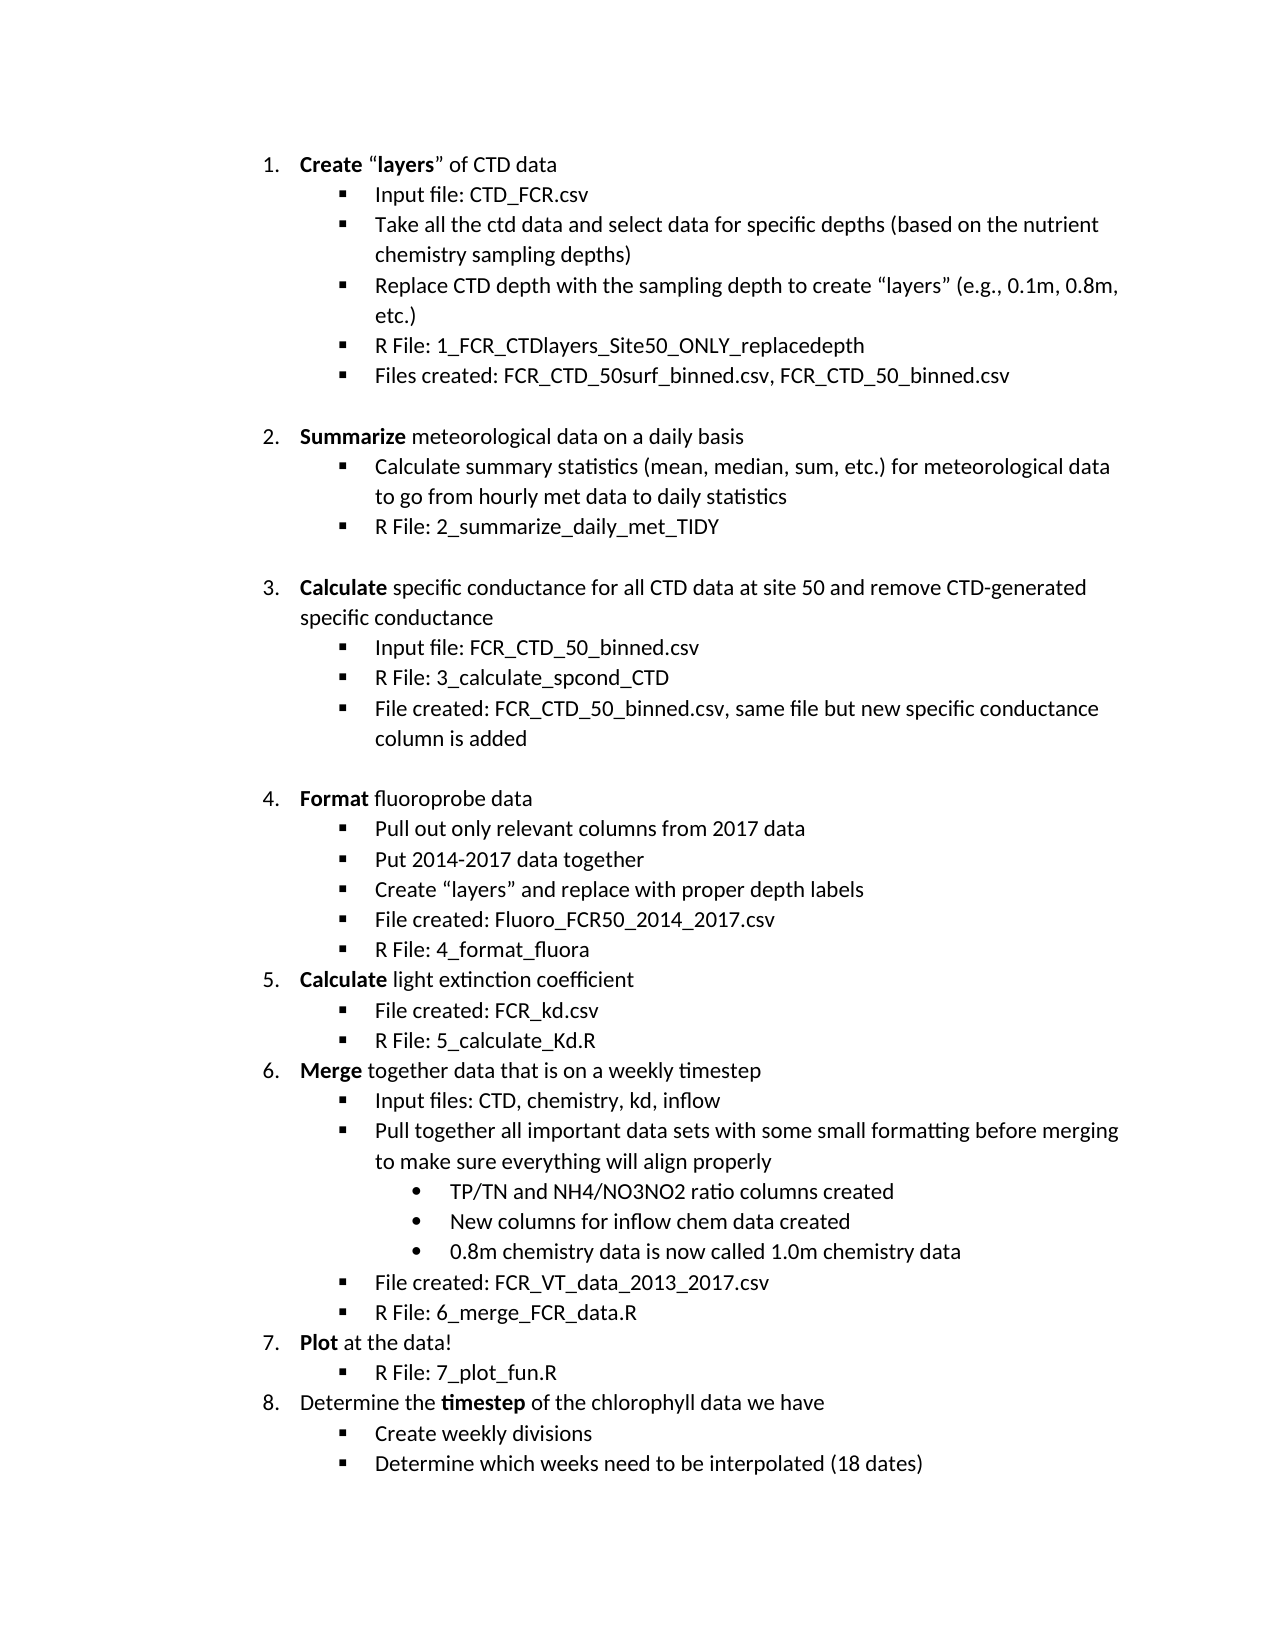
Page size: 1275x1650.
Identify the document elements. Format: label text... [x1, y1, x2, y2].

list New columns for inflow chem data created [412, 1207, 1125, 1235]
list Input files: CTD, chemistry, kd, inflow [337, 1086, 1125, 1114]
list File created: FCR_kd.csv [337, 996, 1125, 1024]
list R File: 2_summarize_daily_met_TIDY [337, 512, 1125, 541]
list File created: FCR_CTD_50_binned.csv, same file but new specific conductance column is added [337, 694, 1125, 752]
list R File: 4_format_fluora [337, 935, 1125, 963]
list Create “layers” of CTD data [262, 150, 1125, 178]
list R File: 3_calculate_spcond_CTD [337, 663, 1125, 692]
list Files created: FCR_CTD_50surf_binned.csv, FCR_CTD_50_binned.csv [337, 361, 1125, 389]
list Pull out only relevant columns from 2017 data [337, 814, 1125, 843]
list Calculate specific conductance for all CTD data at site 50 and remove CTD-generated specific conductance [262, 573, 1125, 631]
list File created: FCR_VT_data_2013_2017.csv [337, 1268, 1125, 1296]
list Input file: FCR_CTD_50_binned.csv [337, 633, 1125, 661]
list Pull together all important data sets with some small formatting before merging to make sure everything will align properly [337, 1117, 1125, 1175]
list R File: 1_FCR_CTDlayers_Site50_ONLY_replacedepth [337, 331, 1125, 359]
list Plot at the data! [262, 1328, 1125, 1356]
list Merge together data that is on a weekly timestep [262, 1056, 1125, 1084]
list R File: 7_plot_fun.R [337, 1358, 1125, 1386]
list Put 2014-2017 data together [337, 845, 1125, 873]
list Determine the timestep of the chlorophyll data we have [262, 1388, 1125, 1417]
list Determine which weeks need to be interpolated (18 dates) [337, 1449, 1125, 1477]
list TP/TN and NH4/NO3NO2 ratio columns created [412, 1177, 1125, 1205]
list Calculate summary statistics (mean, median, sum, etc.) for meteorological data to go from hourly met data to daily statistics [337, 452, 1125, 510]
list Create weekly divisions [337, 1419, 1125, 1447]
list R File: 5_calculate_Kd.R [337, 1026, 1125, 1054]
list Summarize meteorological data on a daily basis [262, 422, 1125, 450]
list Create “layers” and replace with proper depth labels [337, 875, 1125, 903]
list Format fluoroprobe data [262, 784, 1125, 812]
list R File: 6_merge_FCR_data.R [337, 1298, 1125, 1326]
list 0.8m chemistry data is now called 1.0m chemistry data [412, 1237, 1125, 1266]
list Replace CTD depth with the sampling depth to create “layers” (e.g., 0.1m, 0.8m, etc.) [337, 271, 1125, 329]
list Input file: CTD_FCR.csv [337, 180, 1125, 208]
list File created: Fluoro_FCR50_2014_2017.csv [337, 905, 1125, 933]
list Calculate light extinction coefficient [262, 966, 1125, 994]
list Take all the ctd data and select data for specific depths (based on the nutrient chemistry sampling depths) [337, 210, 1125, 269]
